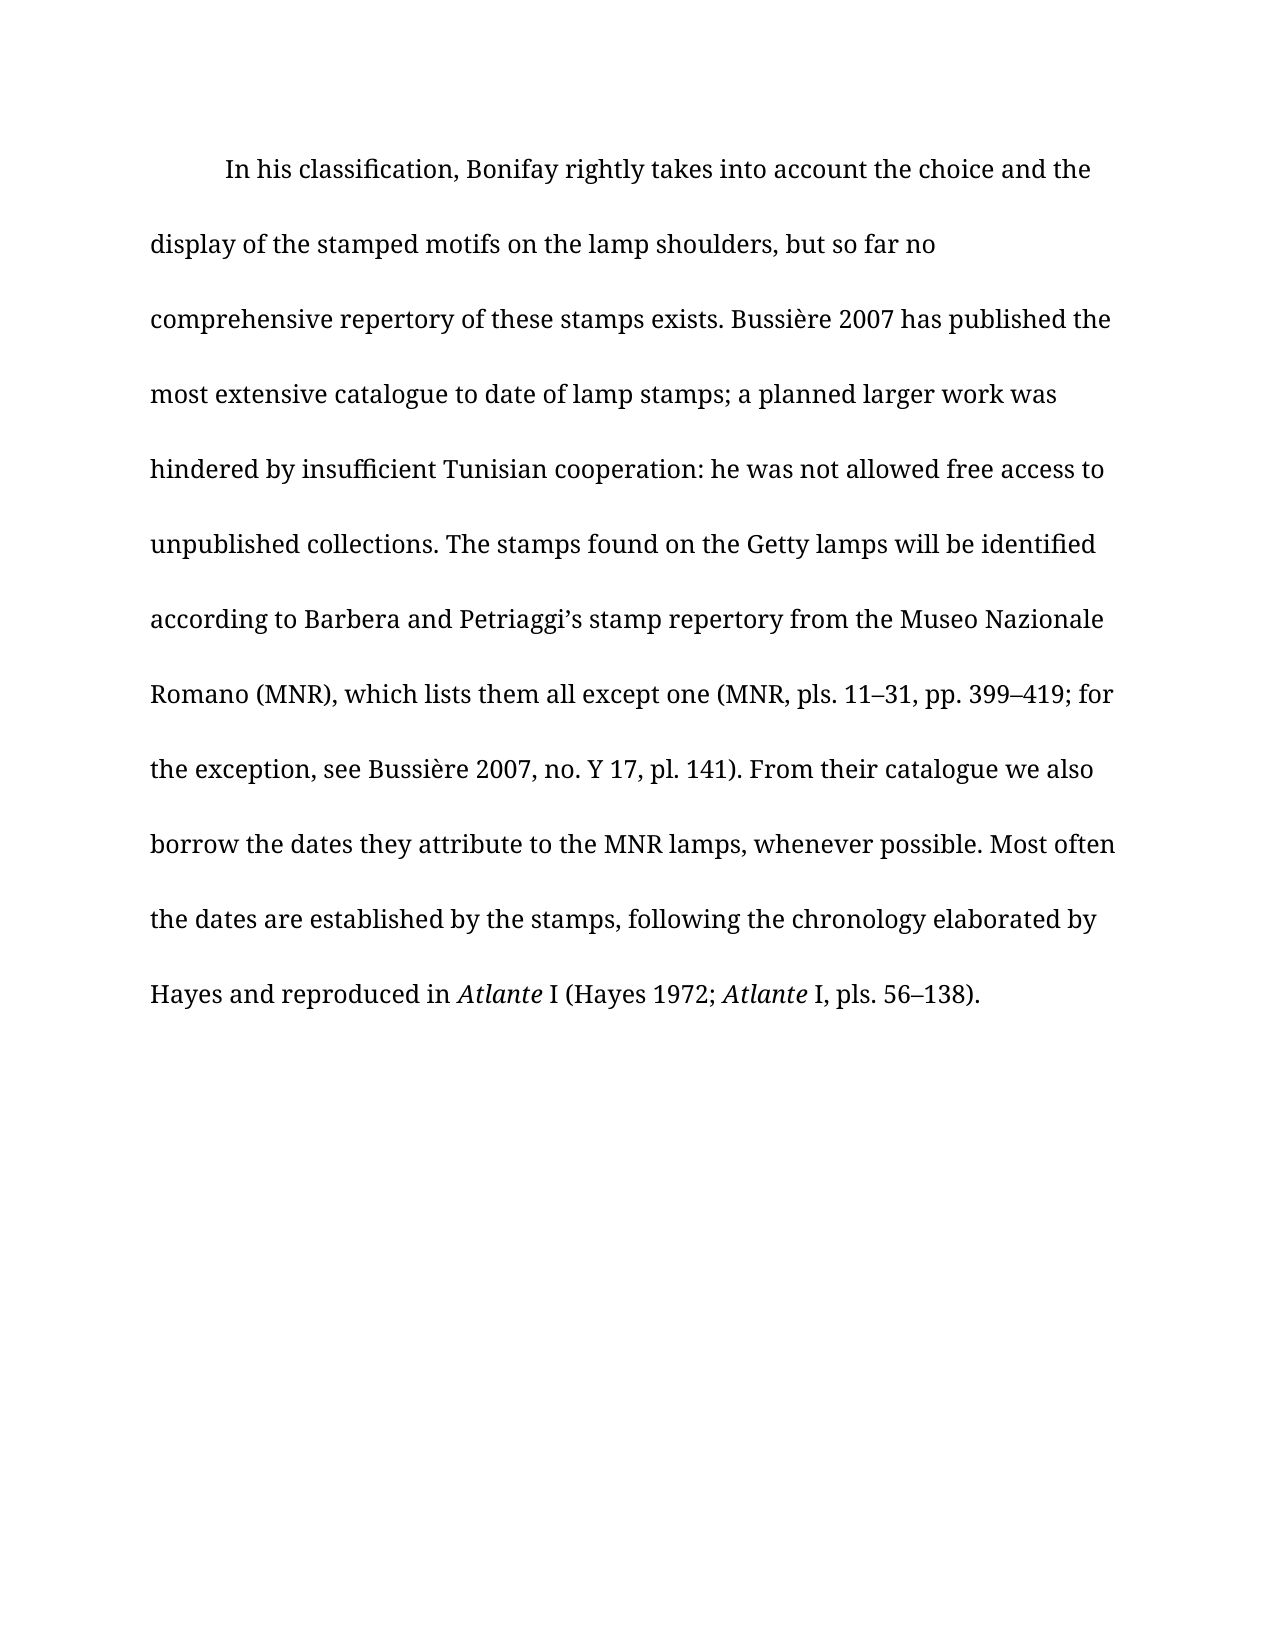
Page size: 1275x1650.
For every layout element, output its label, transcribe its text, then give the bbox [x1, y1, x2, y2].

list In his classification, Bonifay rightly takes into account the choice and the display of the stamped motifs on the lamp shoulders, but so far no comprehensive repertory of these stamps exists. Bussière 2007 has published the most extensive catalogue to date of lamp stamps; a planned larger work was hindered by insufficient Tunisian cooperation: he was not allowed free access to unpublished collections. The stamps found on the Getty lamps will be identified according to Barbera and Petriaggi’s stamp repertory from the Museo Nazionale Romano (MNR), which lists them all except one (MNR, pls. 11–31, pp. 399–419; for the exception, see Bussière 2007, no. Y 17, pl. 141). From their catalogue we also borrow the dates they attribute to the MNR lamps, whenever possible. Most often the dates are established by the stamps, following the chronology elaborated by Hayes and reproduced in Atlante I (Hayes 1972; Atlante I, pls. 56–138). [150, 150, 1125, 1012]
